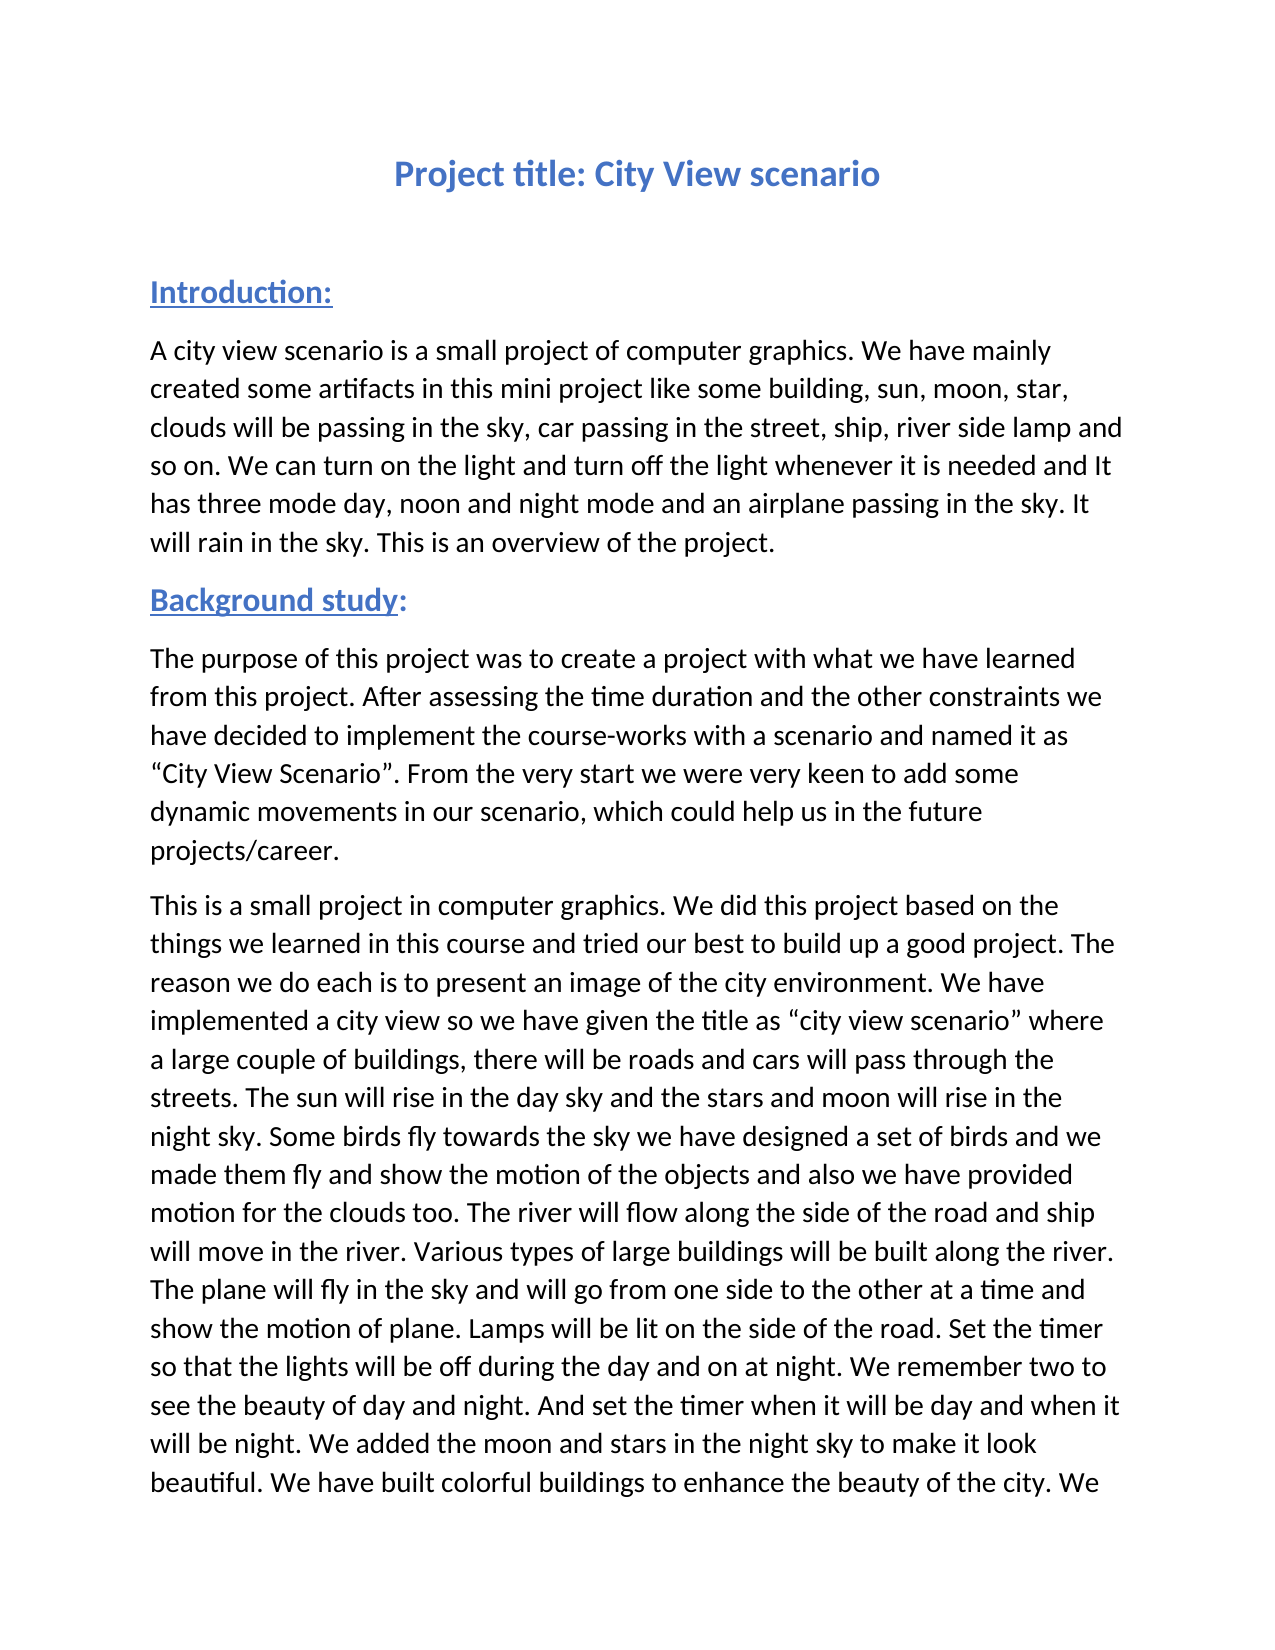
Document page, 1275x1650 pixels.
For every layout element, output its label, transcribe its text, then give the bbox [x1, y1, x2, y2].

text Project title: City View scenario [150, 150, 1125, 196]
text Introduction: [150, 271, 1125, 312]
text Background study: [150, 579, 1125, 620]
text The purpose of this project was to create a project with what we have learned from this project. After assessing the time duration and the other constraints we have decided to implement the course-works with a scenario and named it as “City View Scenario”. From the very start we were very keen to add some dynamic movements in our scenario, which could help us in the future projects/career. [150, 640, 1125, 868]
text A city view scenario is a small project of computer graphics. We have mainly created some artifacts in this mini project like some building, sun, moon, star, clouds will be passing in the sky, car passing in the street, ship, river side lamp and so on. We can turn on the light and turn off the light whenever it is needed and It has three mode day, noon and night mode and an airplane passing in the sky. It will rain in the sky. This is an overview of the project. [150, 332, 1125, 560]
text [150, 887, 1125, 1499]
